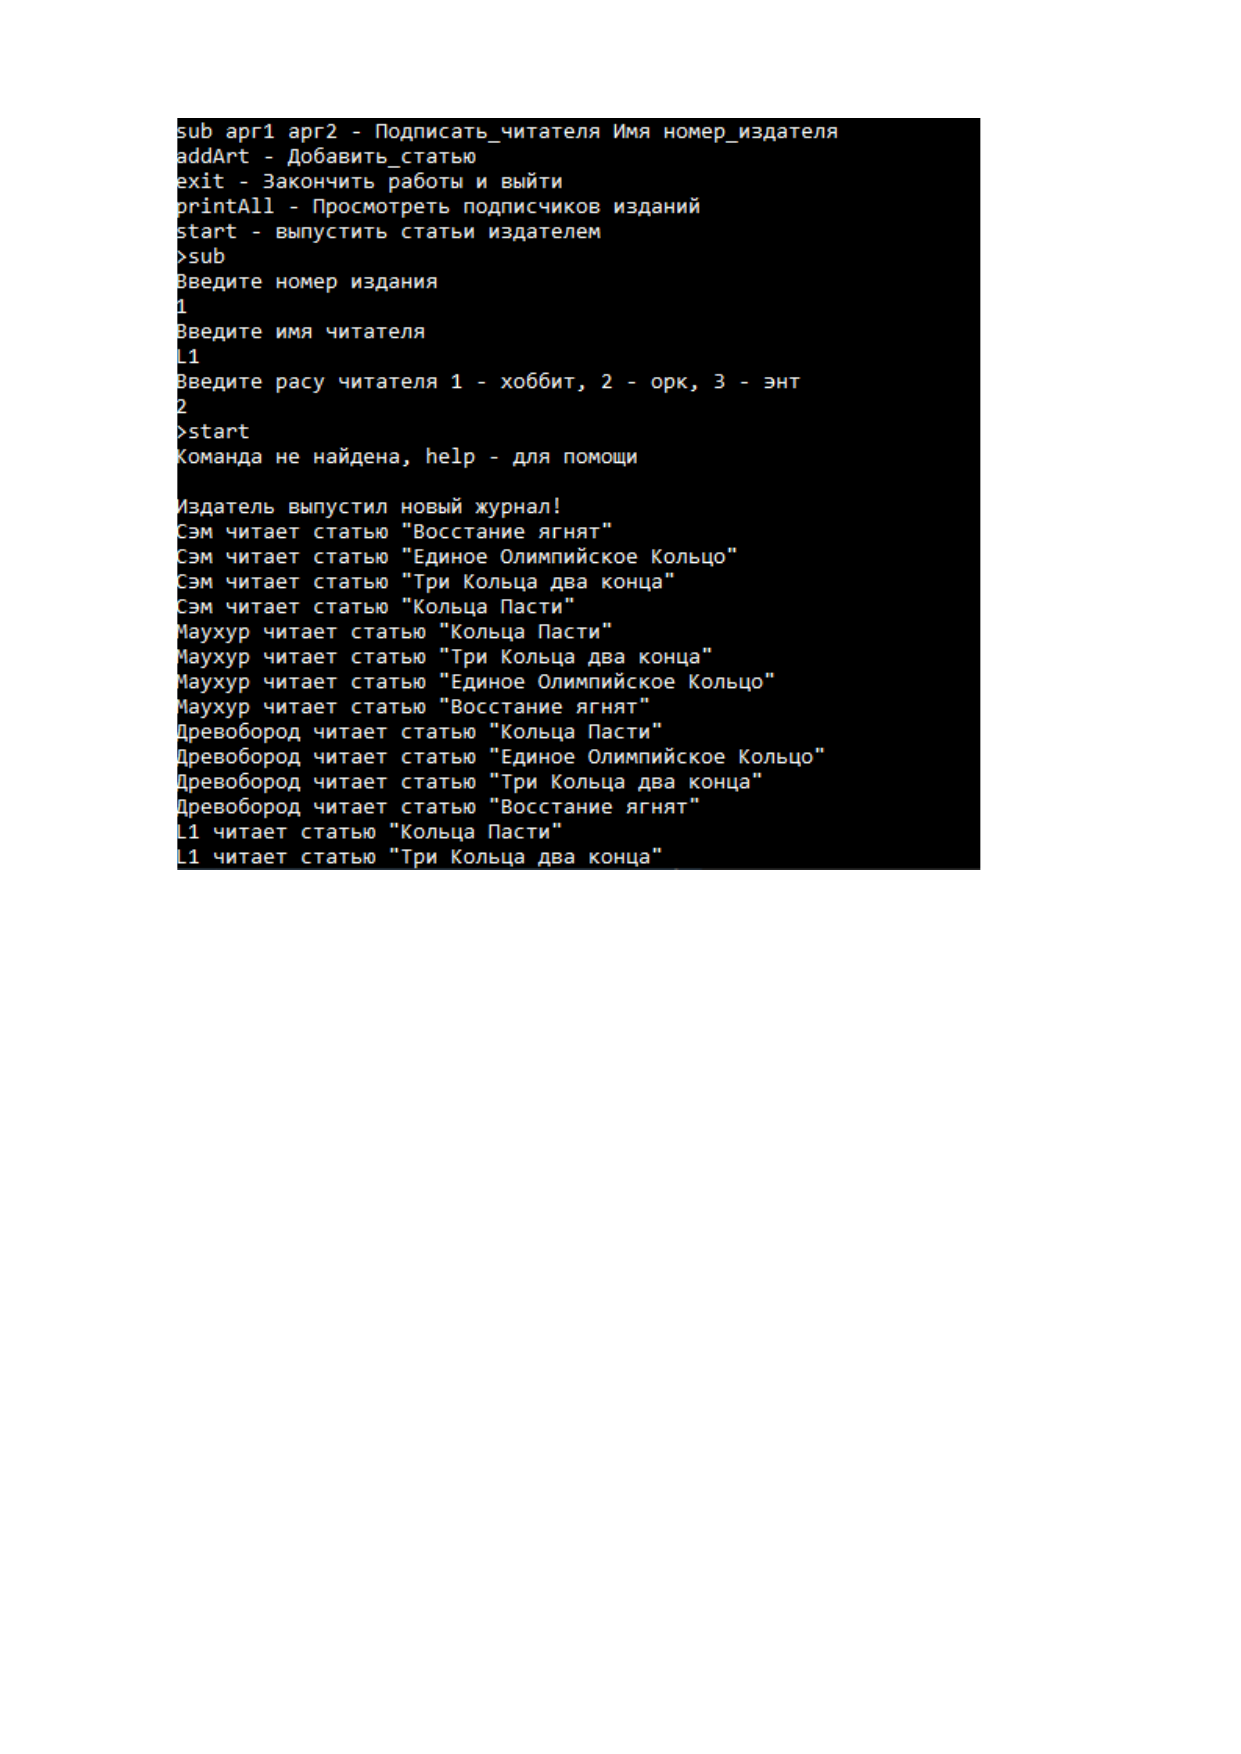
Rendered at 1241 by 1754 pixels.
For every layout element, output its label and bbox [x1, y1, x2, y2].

picture [177, 118, 981, 870]
